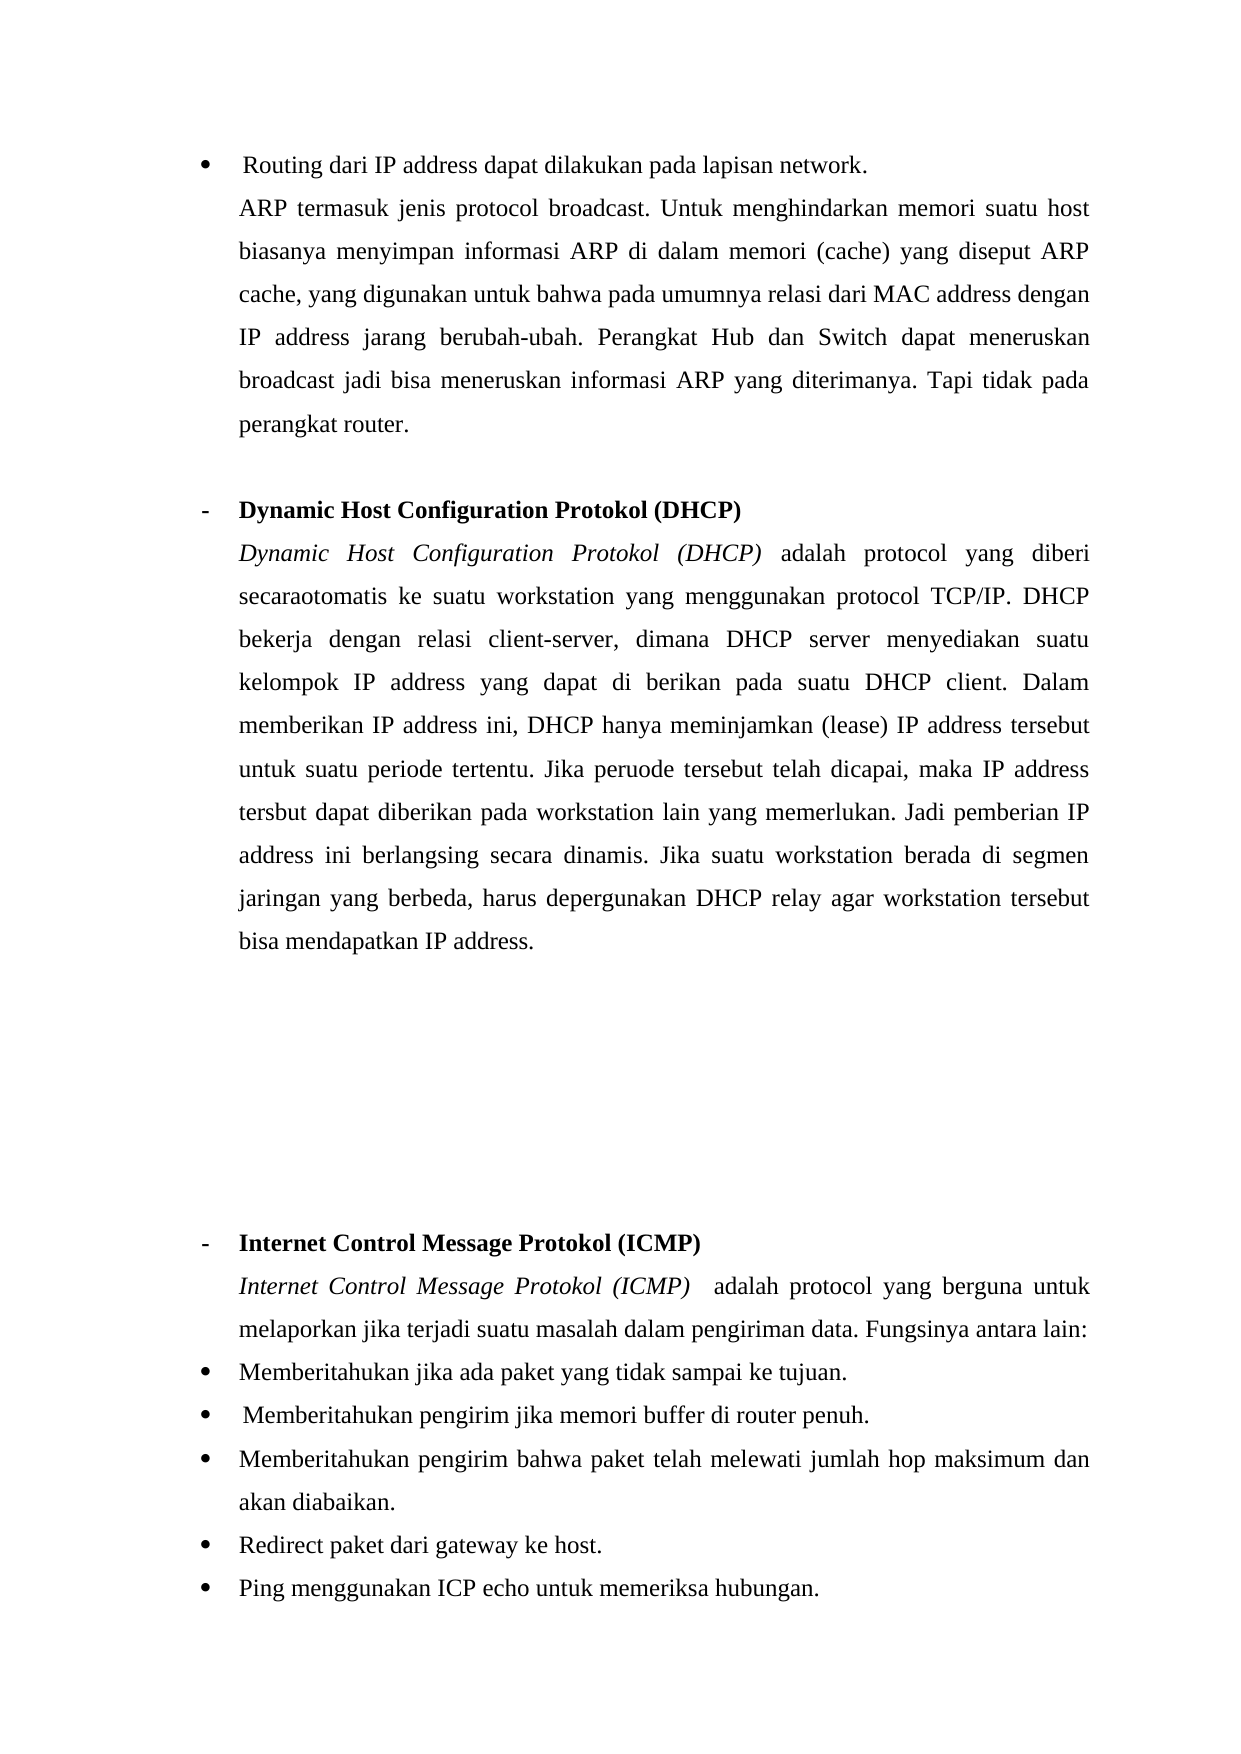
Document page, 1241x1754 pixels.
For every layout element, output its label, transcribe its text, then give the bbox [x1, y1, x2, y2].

list Ping menggunakan ICP echo untuk memeriksa hubungan. [201, 1573, 1090, 1602]
text Internet Control Message Protokol (ICMP) adalah protocol yang berguna untuk melaporkan jika terjadi suatu masalah dalam pengiriman data. Fungsinya antara lain: [239, 1271, 1090, 1343]
list Memberitahukan jika ada paket yang tidak sampai ke tujuan. [201, 1357, 1090, 1386]
list Redirect paket dari gateway ke host. [201, 1530, 1090, 1559]
list Internet Control Message Protokol (ICMP) [201, 1228, 1090, 1257]
list Memberitahukan pengirim bahwa paket telah melewati jumlah hop maksimum dan akan diabaikan. [201, 1444, 1090, 1516]
list Routing dari IP address dapat dilakukan pada lapisan network. [201, 150, 1090, 179]
list Dynamic Host Configuration Protokol (DHCP) [201, 495, 1090, 524]
text Dynamic Host Configuration Protokol (DHCP) adalah protocol yang diberi secaraotomatis ke suatu workstation yang menggunakan protocol TCP/IP. DHCP bekerja dengan relasi client-server, dimana DHCP server menyediakan suatu kelompok IP address yang dapat di berikan pada suatu DHCP client. Dalam memberikan IP address ini, DHCP hanya meminjamkan (lease) IP address tersebut untuk suatu periode tertentu. Jika peruode tersebut telah dicapai, maka IP address tersbut dapat diberikan pada workstation lain yang memerlukan. Jadi pemberian IP address ini berlangsing secara dinamis. Jika suatu workstation berada di segmen jaringan yang berbeda, harus depergunakan DHCP relay agar workstation tersebut bisa mendapatkan IP address. [239, 538, 1090, 955]
text ARP termasuk jenis protocol broadcast. Untuk menghindarkan memori suatu host biasanya menyimpan informasi ARP di dalam memori (cache) yang diseput ARP cache, yang digunakan untuk bahwa pada umumnya relasi dari MAC address dengan IP address jarang berubah-ubah. Perangkat Hub dan Switch dapat meneruskan broadcast jadi bisa meneruskan informasi ARP yang diterimanya. Tapi tidak pada perangkat router. [239, 193, 1090, 437]
list Memberitahukan pengirim jika memori buffer di router penuh. [201, 1401, 1090, 1429]
